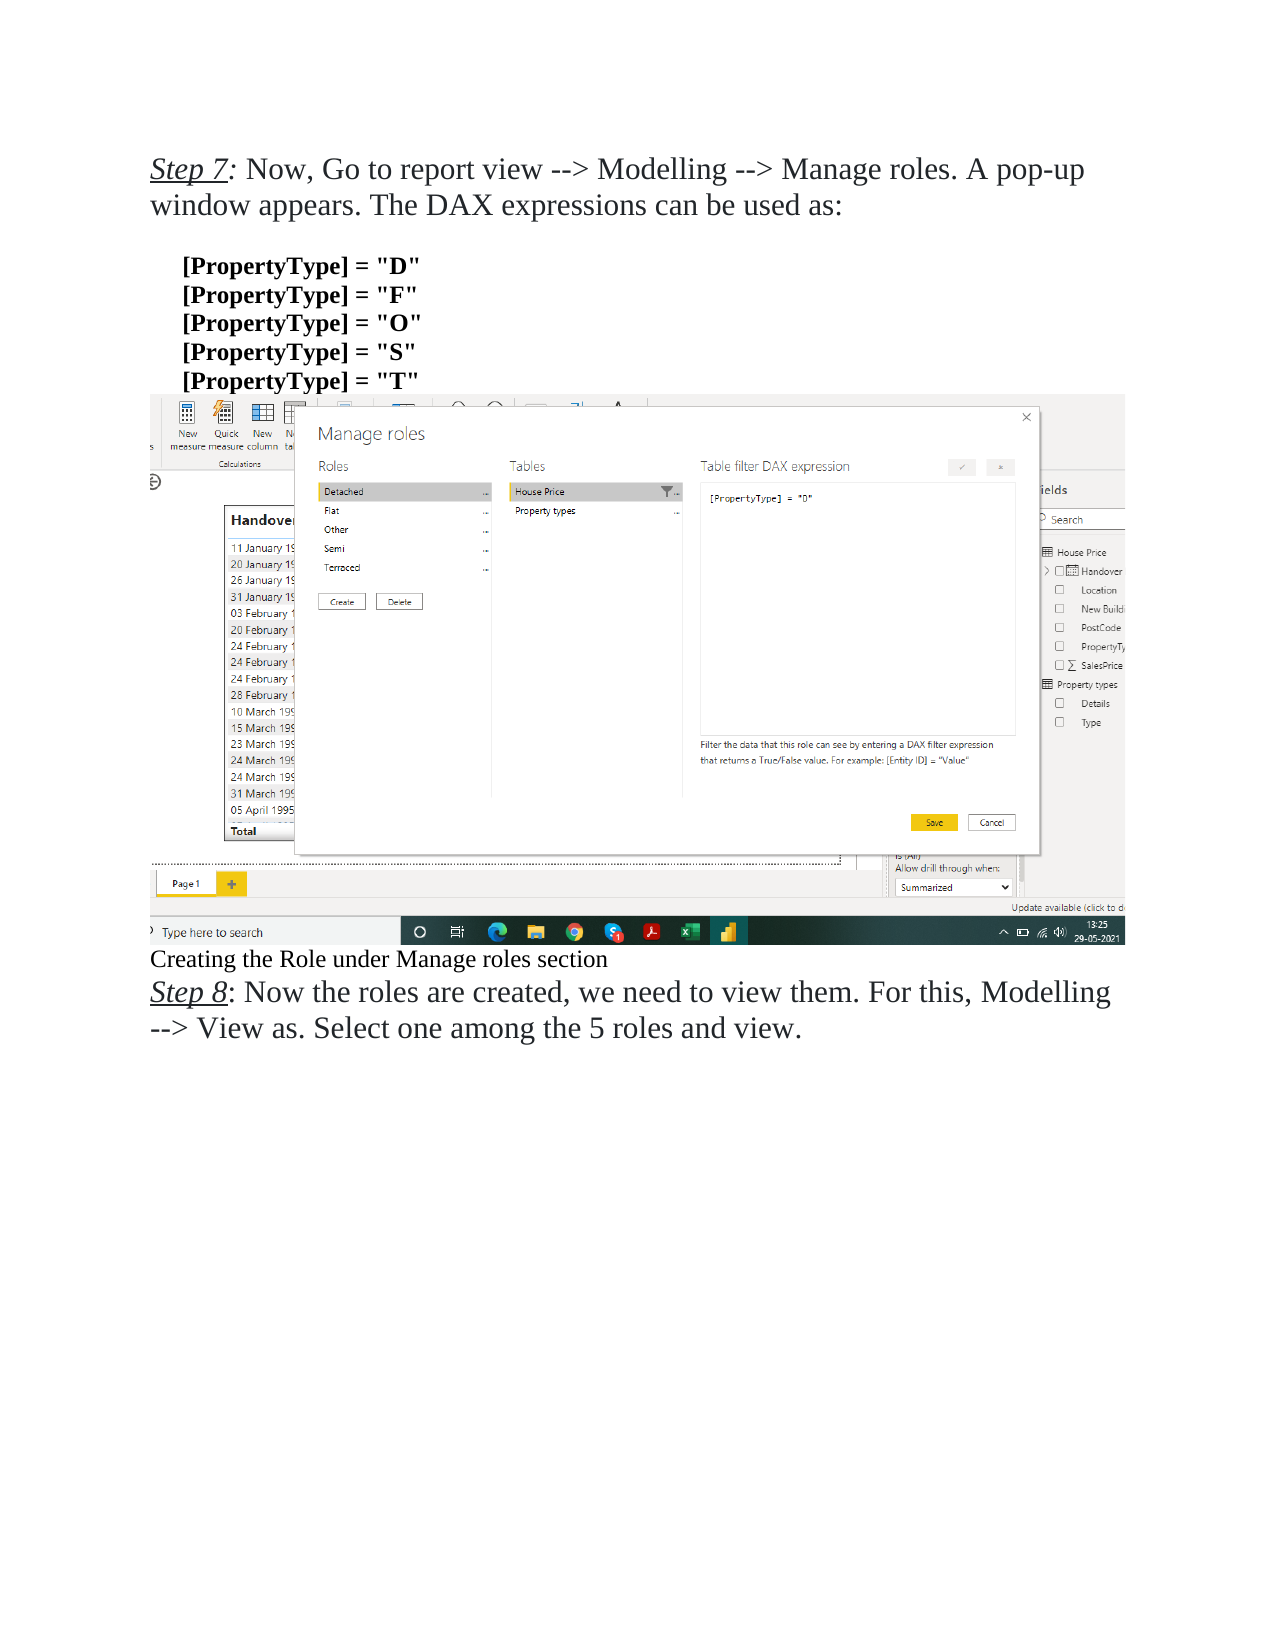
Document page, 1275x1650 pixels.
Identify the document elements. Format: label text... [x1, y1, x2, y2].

text  [PropertyType] = "D" [150, 251, 1125, 280]
text  [PropertyType] = "T" [150, 366, 1125, 394]
text  [PropertyType] = "O" [150, 308, 1125, 337]
text  [PropertyType] = "F" [150, 280, 1125, 308]
text Step 7: Now, Go to report view --> Modelling --> Manage roles. A pop-up window appears. The DAX expressions can be used as: [150, 150, 1125, 222]
text Creating the Role under Manage roles section [150, 945, 1125, 973]
text  [PropertyType] = "S" [150, 337, 1125, 366]
picture [150, 394, 1125, 945]
text Step 8: Now the roles are created, we need to view them. For this, Modelling --> View as. Select one among the 5 roles and view. [150, 973, 1125, 1045]
